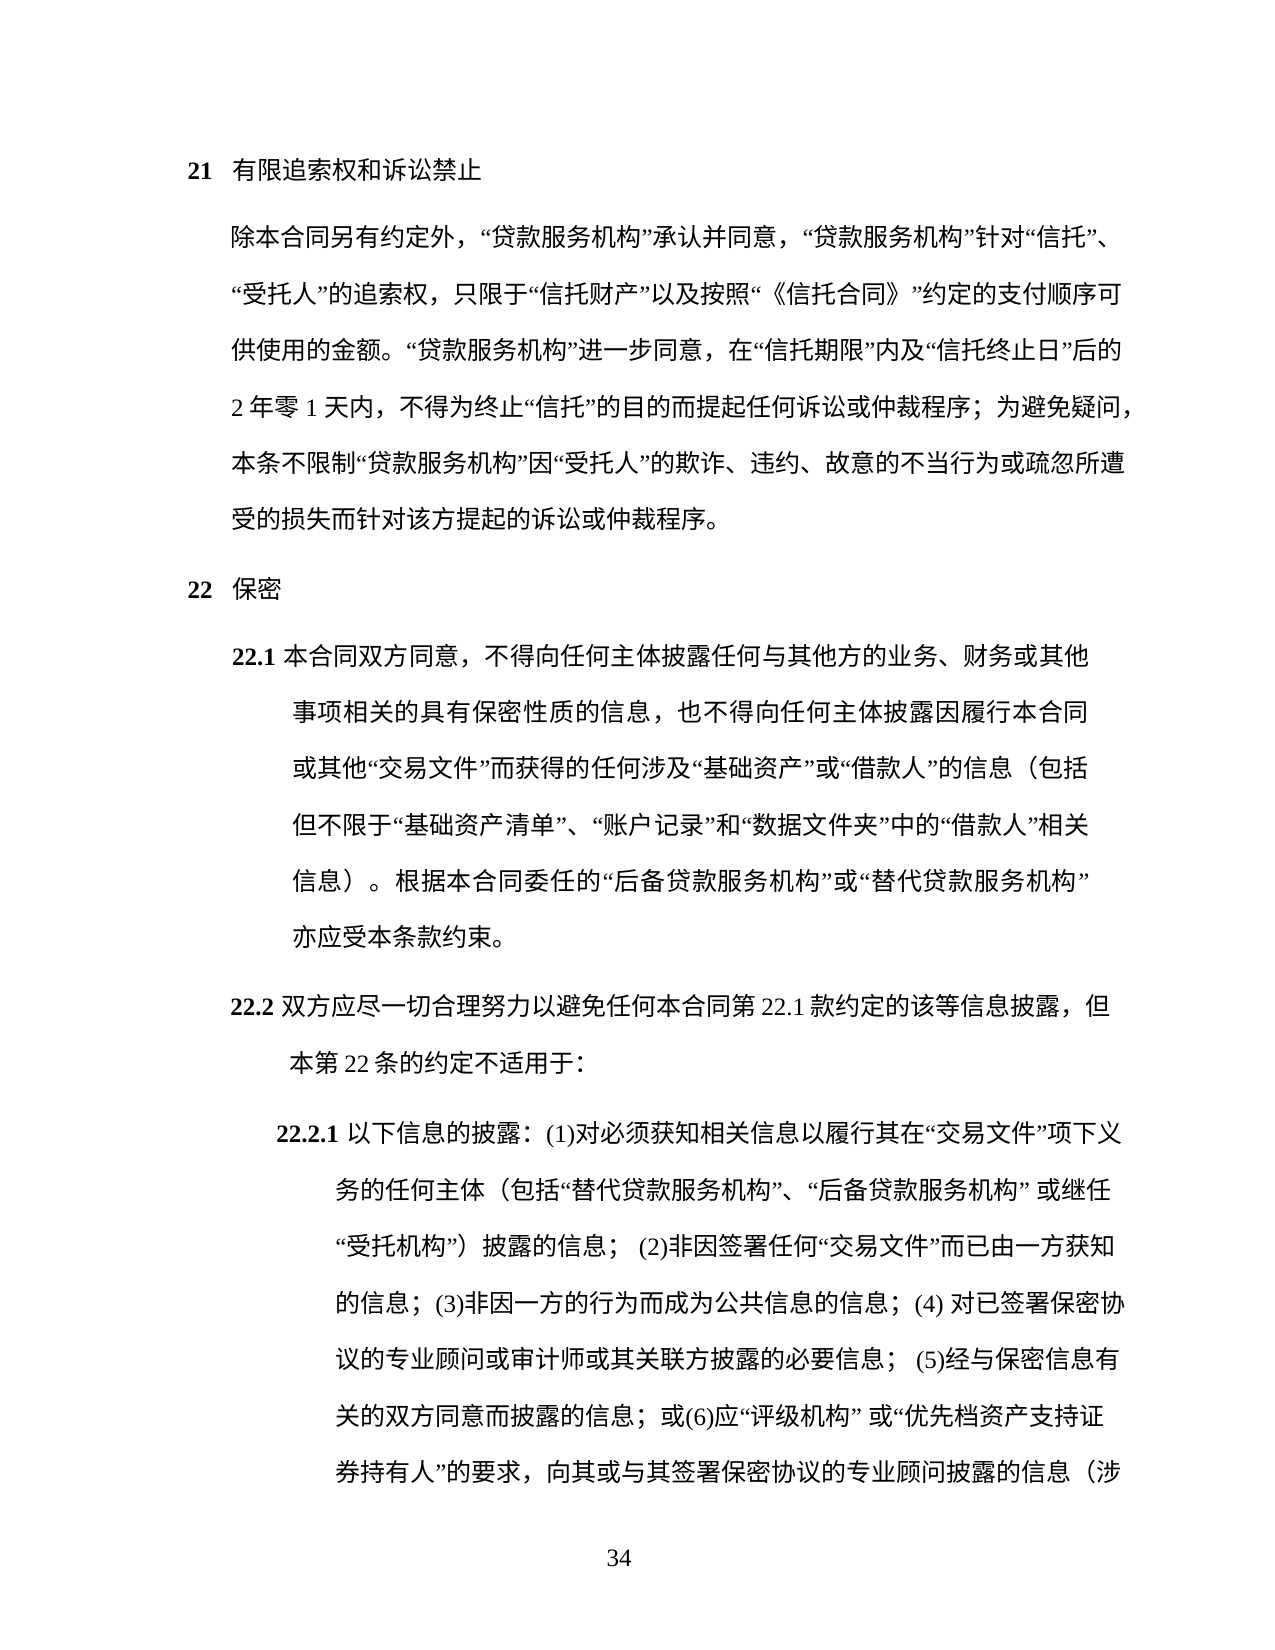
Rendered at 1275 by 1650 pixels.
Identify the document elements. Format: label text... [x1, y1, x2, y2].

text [276, 1114, 1127, 1489]
subtitle 有限追索权和诉讼禁止 [187, 151, 1127, 187]
text 22.1 本合同双方同意，不得向任何主体披露任何与其他方的业务、财务或其他事项相关的具有保密性质的信息，也不得向任何主体披露因履行本合同或其他“交易文件”而获得的任何涉及“基础资产”或“借款人”的信息（包括但不限于“基础资产清单”、“账户记录”和“数据文件夹”中的“借款人”相关信息）。根据本合同委任的“后备贷款服务机构”或“替代贷款服务机构” 亦应受本条款约束。 [232, 637, 1089, 954]
text 除本合同另有约定外，“贷款服务机构”承认并同意，“贷款服务机构”针对“信托”、“受托人”的追索权，只限于“信托财产”以及按照“《信托合同》”约定的支付顺序可供使用的金额。“贷款服务机构”进一步同意，在“信托期限”内及“信托终止日”后的 2 年零 1 天内，不得为终止“信托”的目的而提起任何诉讼或仲裁程序；为避免疑问，本条不限制“贷款服务机构”因“受托人”的欺诈、违约、故意的不当行为或疏忽所遭受的损失而针对该方提起的诉讼或仲裁程序。 [230, 218, 1127, 536]
text 22.2 双方应尽一切合理努力以避免任何本合同第22.1款约定的该等信息披露，但本第22条的约定不适用于： [230, 987, 1127, 1080]
subtitle 保密 [187, 569, 1127, 606]
